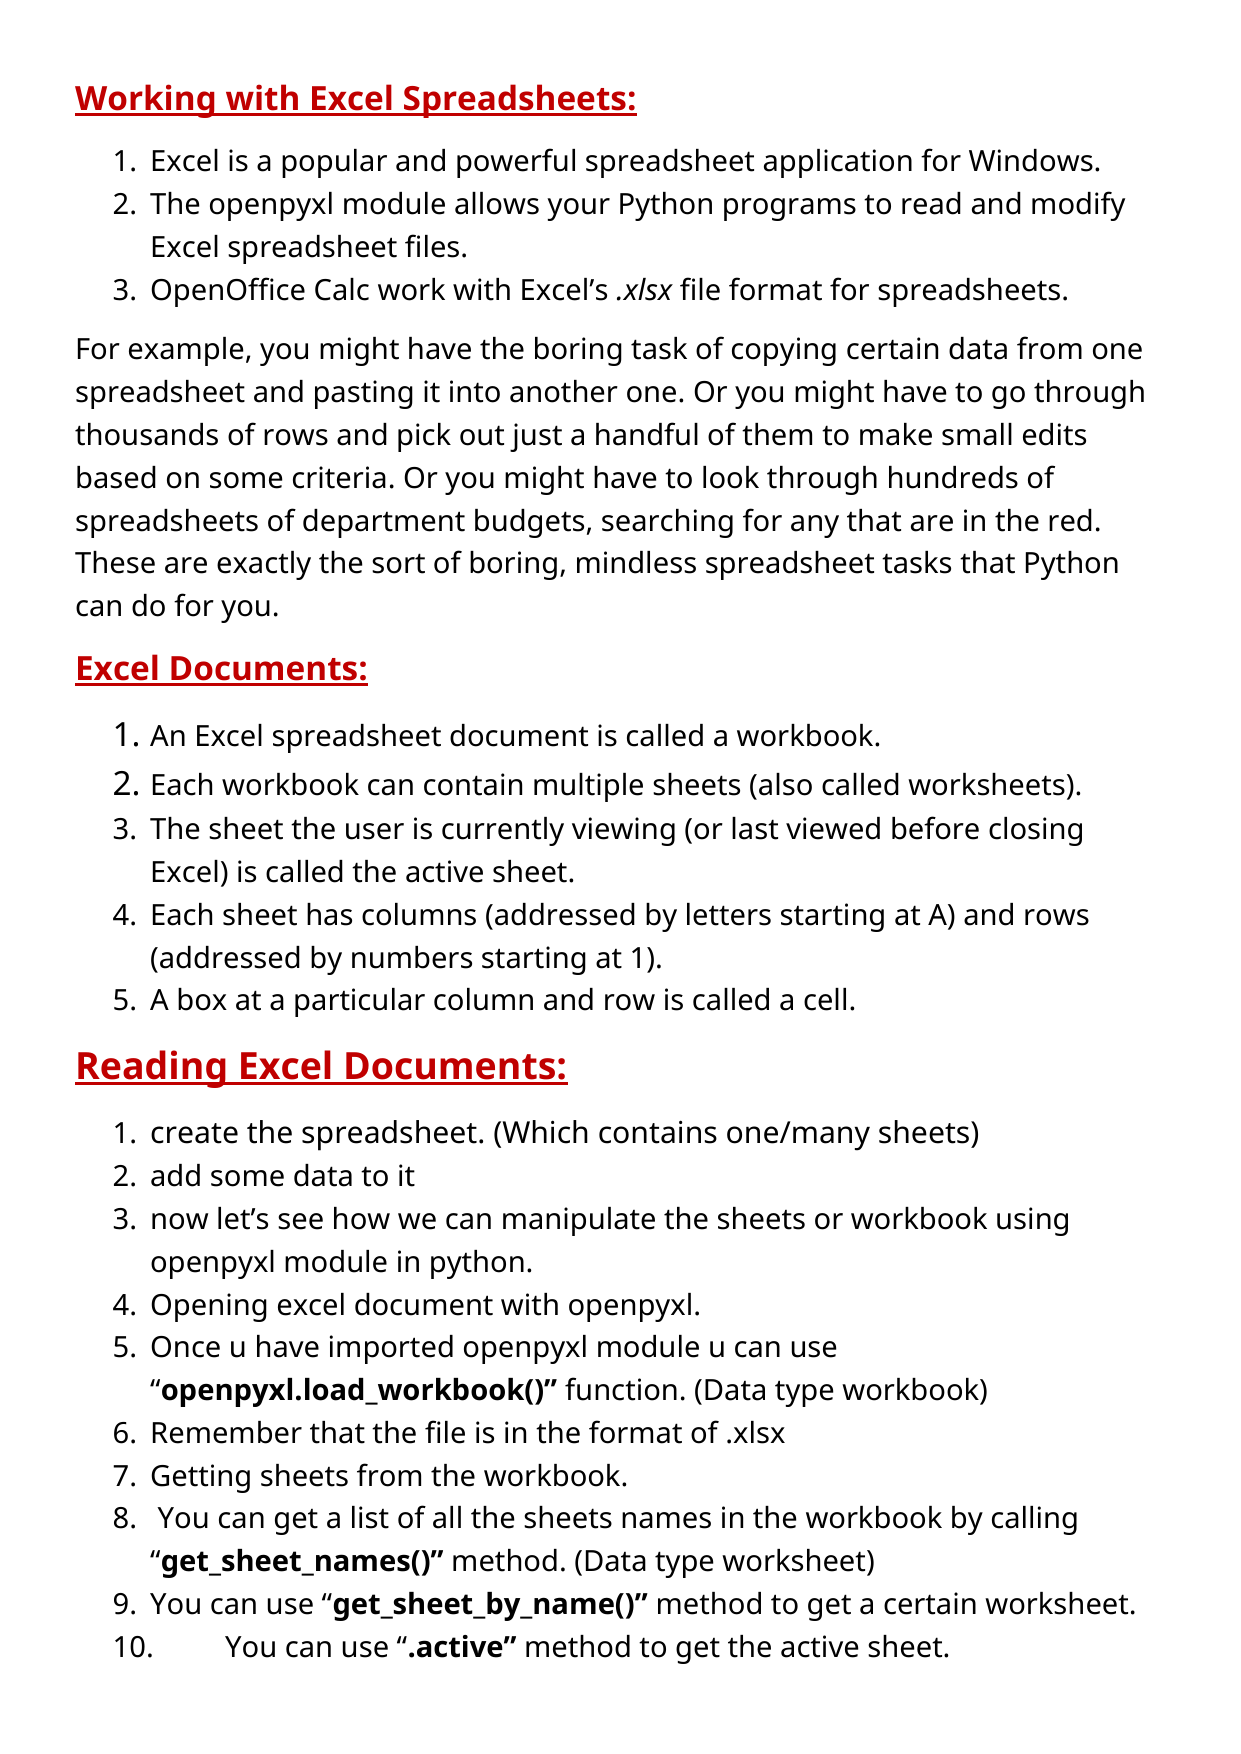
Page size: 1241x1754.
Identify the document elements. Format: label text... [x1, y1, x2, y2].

text For example, you might have the boring task of copying certain data from one spreadsheet and pasting it into another one. Or you might have to go through thousands of rows and pick out just a handful of them to make small edits based on some criteria. Or you might have to look through hundreds of spreadsheets of department budgets, searching for any that are in the red. These are exactly the sort of boring, mindless spreadsheet tasks that Python can do for you. [75, 328, 1165, 625]
list An Excel spreadsheet document is called a workbook. [112, 711, 1165, 756]
list Excel is a popular and powerful spreadsheet application for Windows. [112, 141, 1165, 180]
list Once u have imported openpyxl module u can use “openpyxl.load_workbook()” function. (Data type workbook) [112, 1327, 1165, 1409]
text Excel Documents: [75, 645, 1165, 690]
list Getting sheets from the workbook. [112, 1455, 1165, 1495]
list You can use “get_sheet_by_name()” method to get a certain worksheet. [112, 1583, 1165, 1623]
list Each workbook can contain multiple sheets (also called worksheets). [112, 759, 1165, 805]
list now let’s see how we can manipulate the sheets or workbook using openpyxl module in python. [112, 1198, 1165, 1281]
list The sheet the user is currently viewing (or last viewed before closing Excel) is called the active sheet. [112, 808, 1165, 891]
text Reading Excel Documents: [75, 1039, 1165, 1090]
list Opening excel document with openpyxl. [112, 1284, 1165, 1323]
list Each sheet has columns (addressed by letters starting at A) and rows (addressed by numbers starting at 1). [112, 894, 1165, 977]
list The openpyxl module allows your Python programs to read and modify Excel spreadsheet files. [112, 183, 1165, 266]
text Working with Excel Spreadsheets: [75, 75, 1165, 120]
list A box at a particular column and row is called a cell. [112, 980, 1165, 1019]
list You can get a list of all the sheets names in the workbook by calling “get_sheet_names()” method. (Data type worksheet) [112, 1498, 1165, 1580]
list create the spreadsheet. (Which contains one/many sheets) [112, 1111, 1165, 1152]
list OpenOffice Calc work with Excel’s .xlsx file format for spreadsheets. [112, 269, 1165, 309]
list Remember that the file is in the format of .xlsx [112, 1412, 1165, 1452]
list add some data to it [112, 1155, 1165, 1195]
list You can use “.active” method to get the active sheet. [112, 1626, 1165, 1666]
